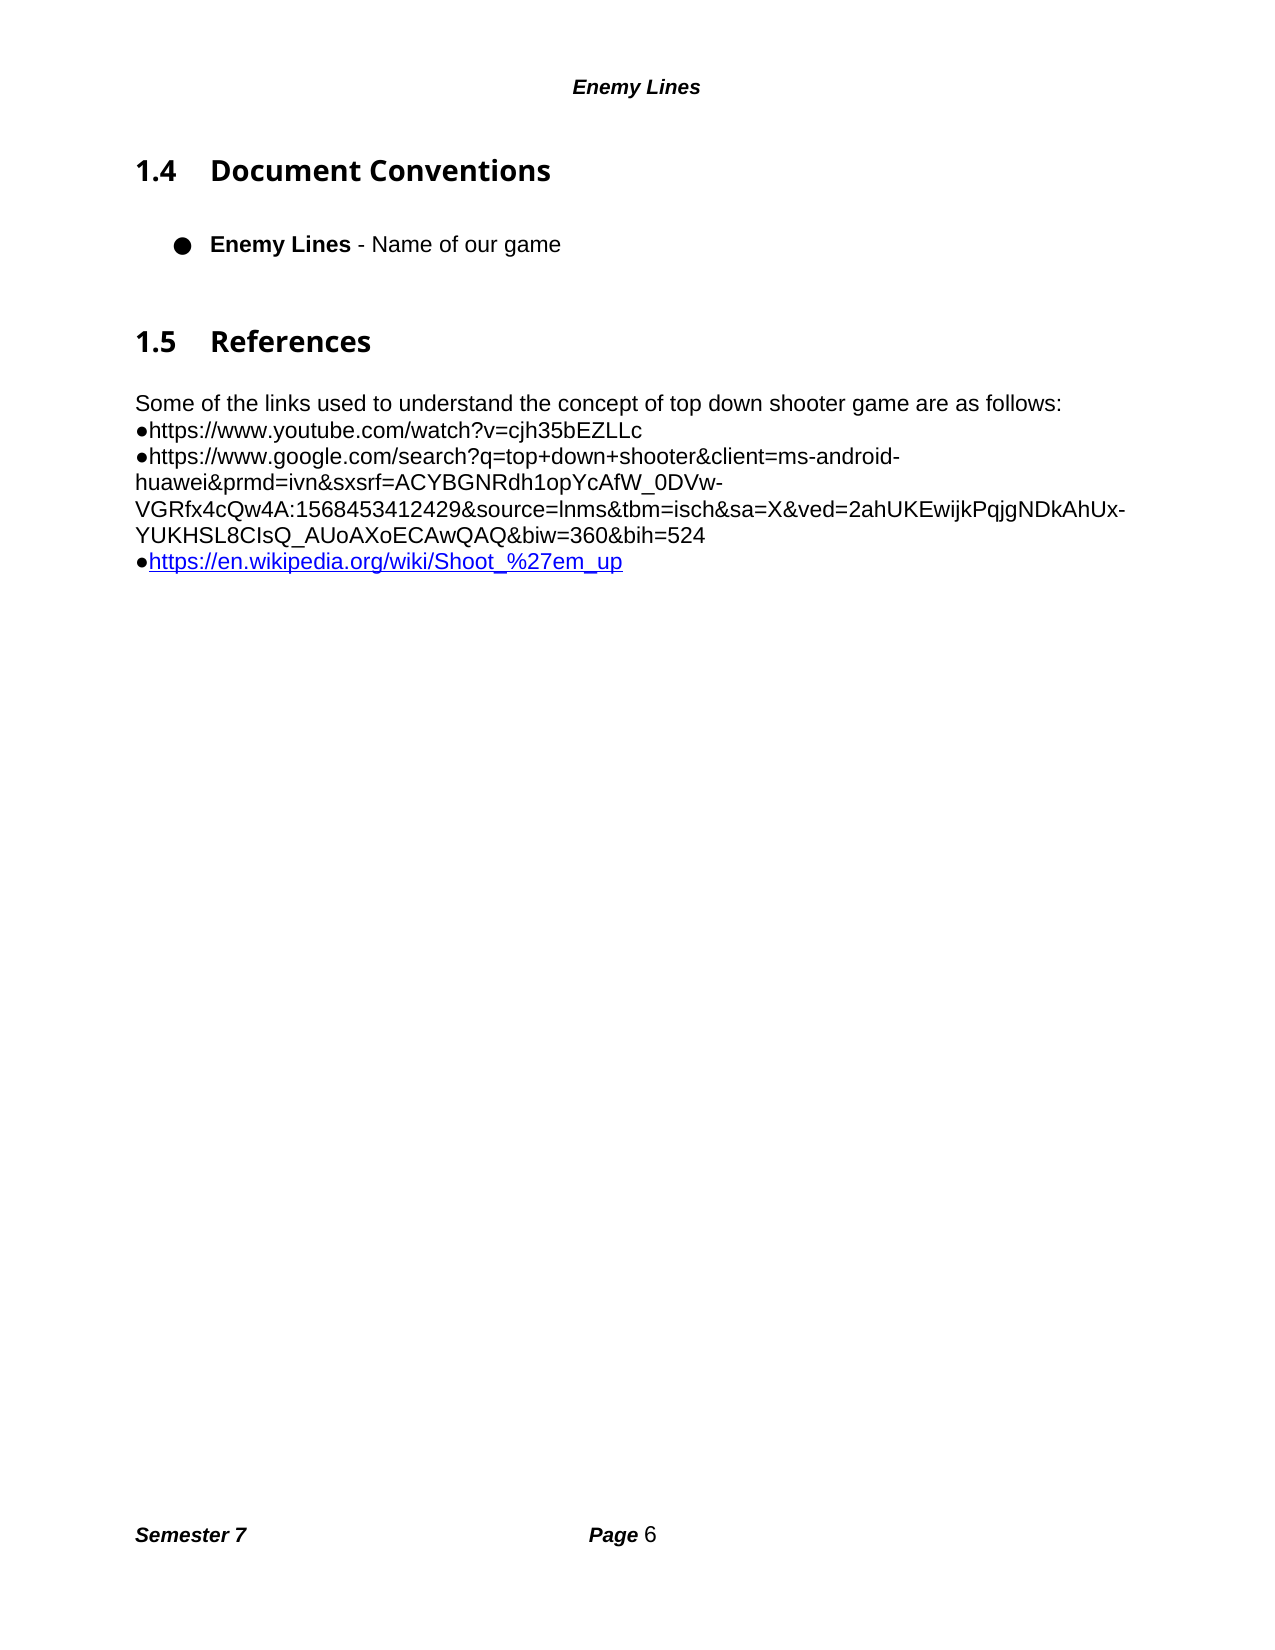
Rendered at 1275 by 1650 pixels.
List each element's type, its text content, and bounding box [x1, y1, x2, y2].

text ●https://www.google.com/search?q=top+down+shooter&client=ms-android-huawei&prmd=ivn&sxsrf=ACYBGNRdh1opYcAfW_0DVw-VGRfx4cQw4A:1568453412429&source=lnms&tbm=isch&sa=X&ved=2ahUKEwijkPqjgNDkAhUx-YUKHSL8CIsQ_AUoAXoECAwQAQ&biw=360&bih=524 [135, 443, 1140, 548]
text ●https://www.youtube.com/watch?v=cjh35bEZLLc [135, 417, 1140, 443]
text ●https://en.wikipedia.org/wiki/Shoot_%27em_up [135, 548, 1140, 575]
subtitle Document Conventions [135, 150, 1140, 190]
list Enemy Lines - Name of our game [172, 219, 1140, 266]
text Some of the links used to understand the concept of top down shooter game are as follows: [135, 390, 1140, 417]
subtitle References [135, 321, 1140, 361]
